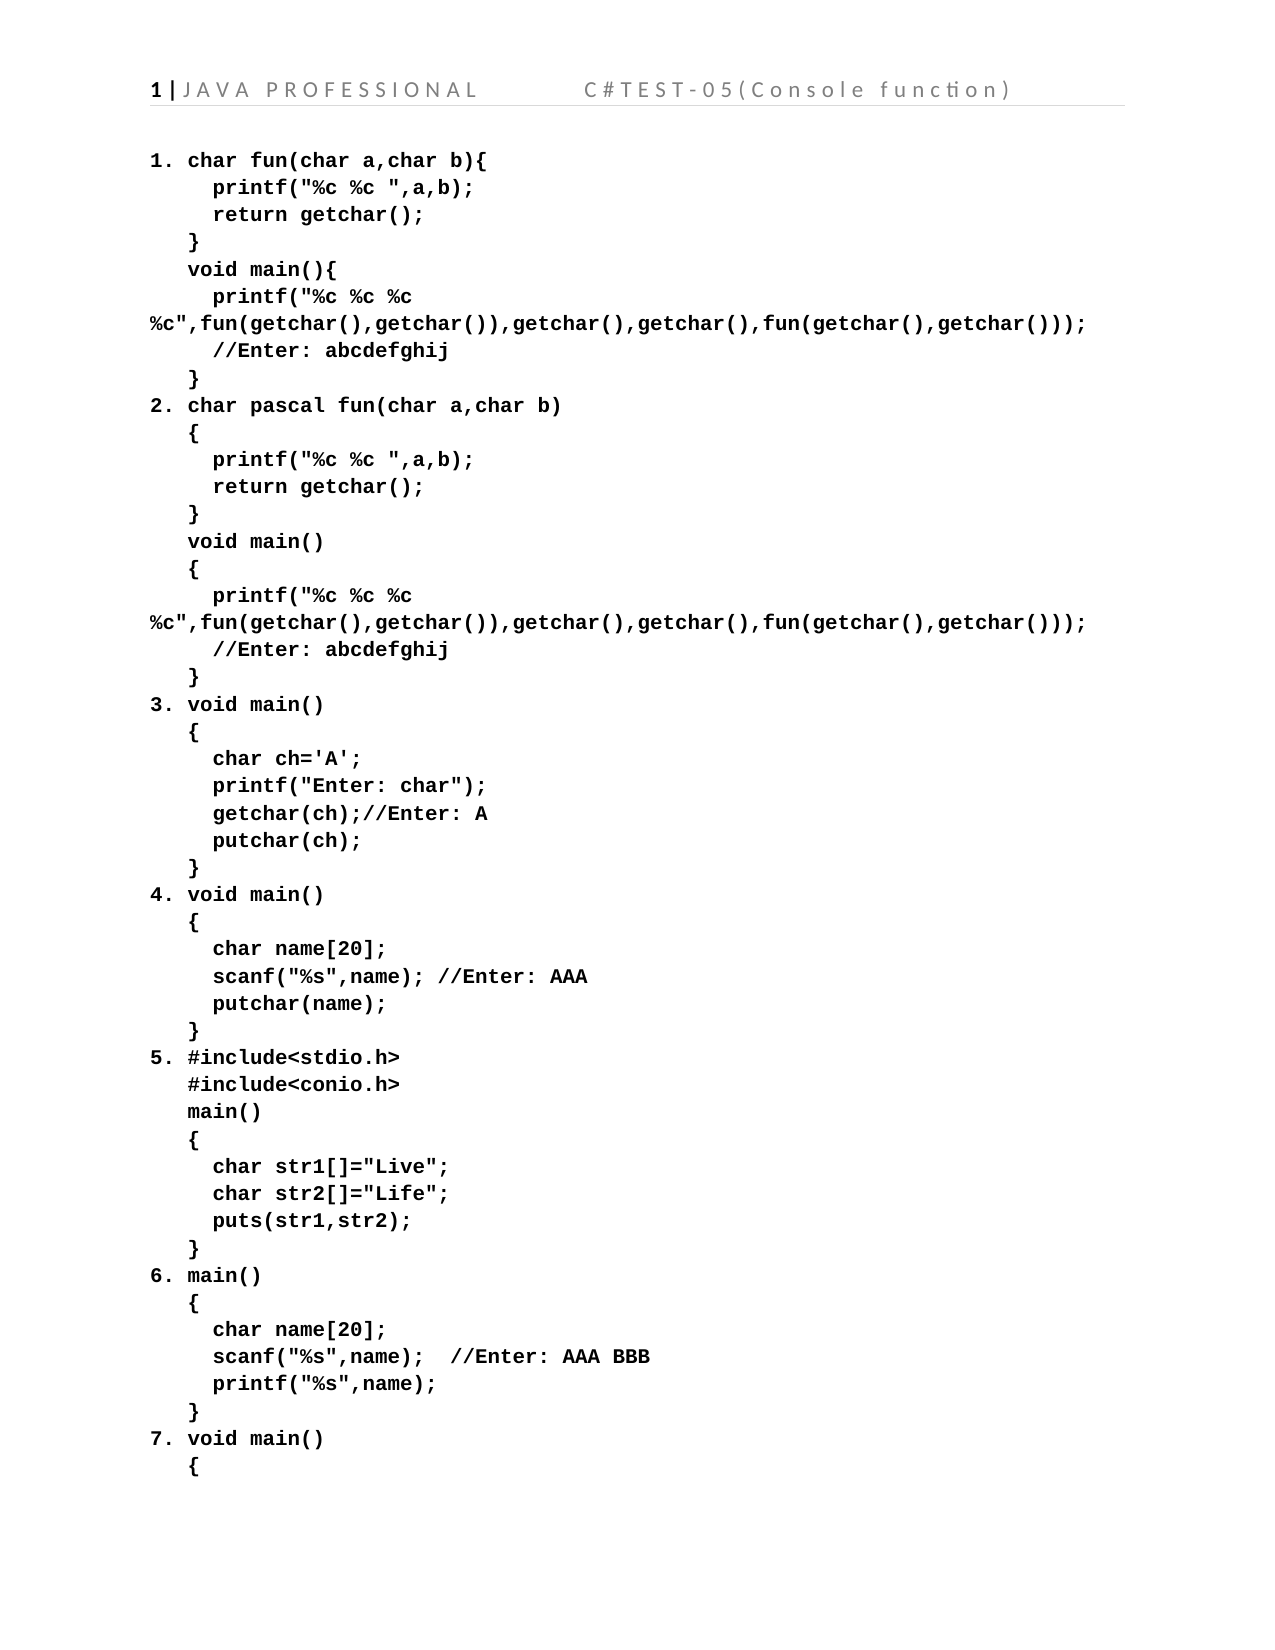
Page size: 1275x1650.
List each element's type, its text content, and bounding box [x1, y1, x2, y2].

text } [150, 232, 1125, 255]
text 2. char pascal fun(char a,char b) [150, 395, 1125, 418]
text { [150, 1129, 1125, 1152]
text putchar(ch); [150, 830, 1125, 853]
text char name[20]; [150, 1319, 1125, 1343]
text //Enter: abcdefghij [150, 639, 1125, 663]
text 3. void main() [150, 694, 1125, 717]
text char str2[]="Life"; [150, 1183, 1125, 1207]
text main() [150, 1102, 1125, 1125]
text } [150, 857, 1125, 881]
text 1. char fun(char a,char b){ [150, 150, 1125, 174]
text { [150, 911, 1125, 935]
text //Enter: abcdefghij [150, 340, 1125, 364]
text { [150, 1292, 1125, 1316]
text printf("%s",name); [150, 1373, 1125, 1397]
text #include<conio.h> [150, 1074, 1125, 1098]
text { [150, 422, 1125, 446]
text } [150, 1020, 1125, 1044]
text puts(str1,str2); [150, 1210, 1125, 1234]
text } [150, 503, 1125, 527]
text } [150, 1237, 1125, 1261]
text void main(){ [150, 259, 1125, 282]
text return getchar(); [150, 476, 1125, 500]
text printf("Enter: char"); [150, 775, 1125, 799]
text printf("%c %c %c %c",fun(getchar(),getchar()),getchar(),getchar(),fun(getchar(),getchar())); [150, 585, 1125, 636]
text printf("%c %c ",a,b); [150, 449, 1125, 473]
text printf("%c %c %c %c",fun(getchar(),getchar()),getchar(),getchar(),fun(getchar(),getchar())); [150, 286, 1125, 337]
text } [150, 667, 1125, 690]
text void main() [150, 531, 1125, 554]
text char name[20]; [150, 938, 1125, 962]
text scanf("%s",name); //Enter: AAA [150, 966, 1125, 989]
text 5. #include<stdio.h> [150, 1047, 1125, 1071]
text { [150, 721, 1125, 744]
text getchar(ch);//Enter: A [150, 802, 1125, 826]
text printf("%c %c ",a,b); [150, 177, 1125, 201]
text { [150, 1455, 1125, 1479]
text } [150, 367, 1125, 391]
text 6. main() [150, 1265, 1125, 1288]
text 7. void main() [150, 1428, 1125, 1451]
text scanf("%s",name); //Enter: AAA BBB [150, 1346, 1125, 1370]
text } [150, 1401, 1125, 1424]
text 4. void main() [150, 884, 1125, 908]
text { [150, 558, 1125, 581]
text char str1[]="Live"; [150, 1156, 1125, 1179]
text char ch='A'; [150, 748, 1125, 772]
text putchar(name); [150, 993, 1125, 1016]
text return getchar(); [150, 204, 1125, 228]
